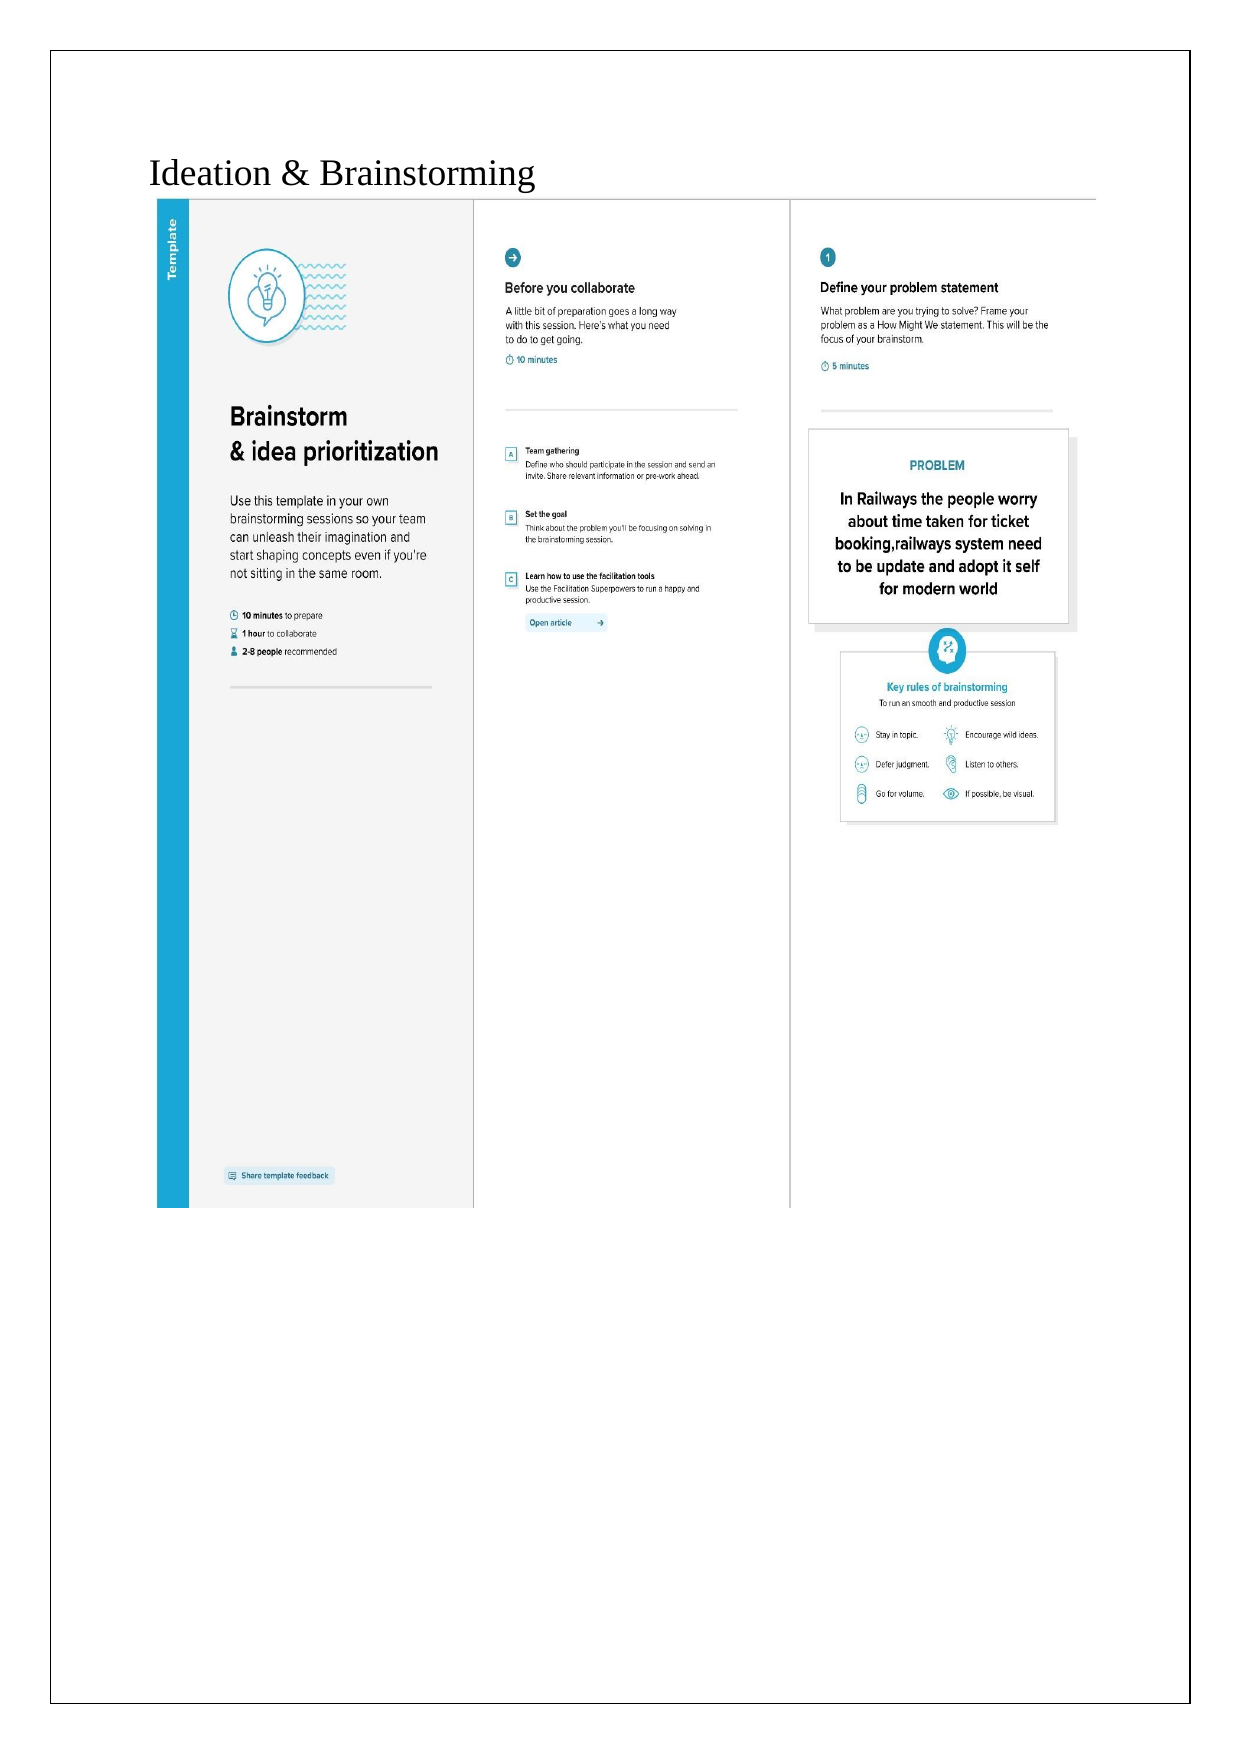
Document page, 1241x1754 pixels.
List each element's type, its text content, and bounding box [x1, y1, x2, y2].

subtitle Ideation & Brainstorming [148, 150, 1173, 193]
picture [155, 196, 1097, 1208]
